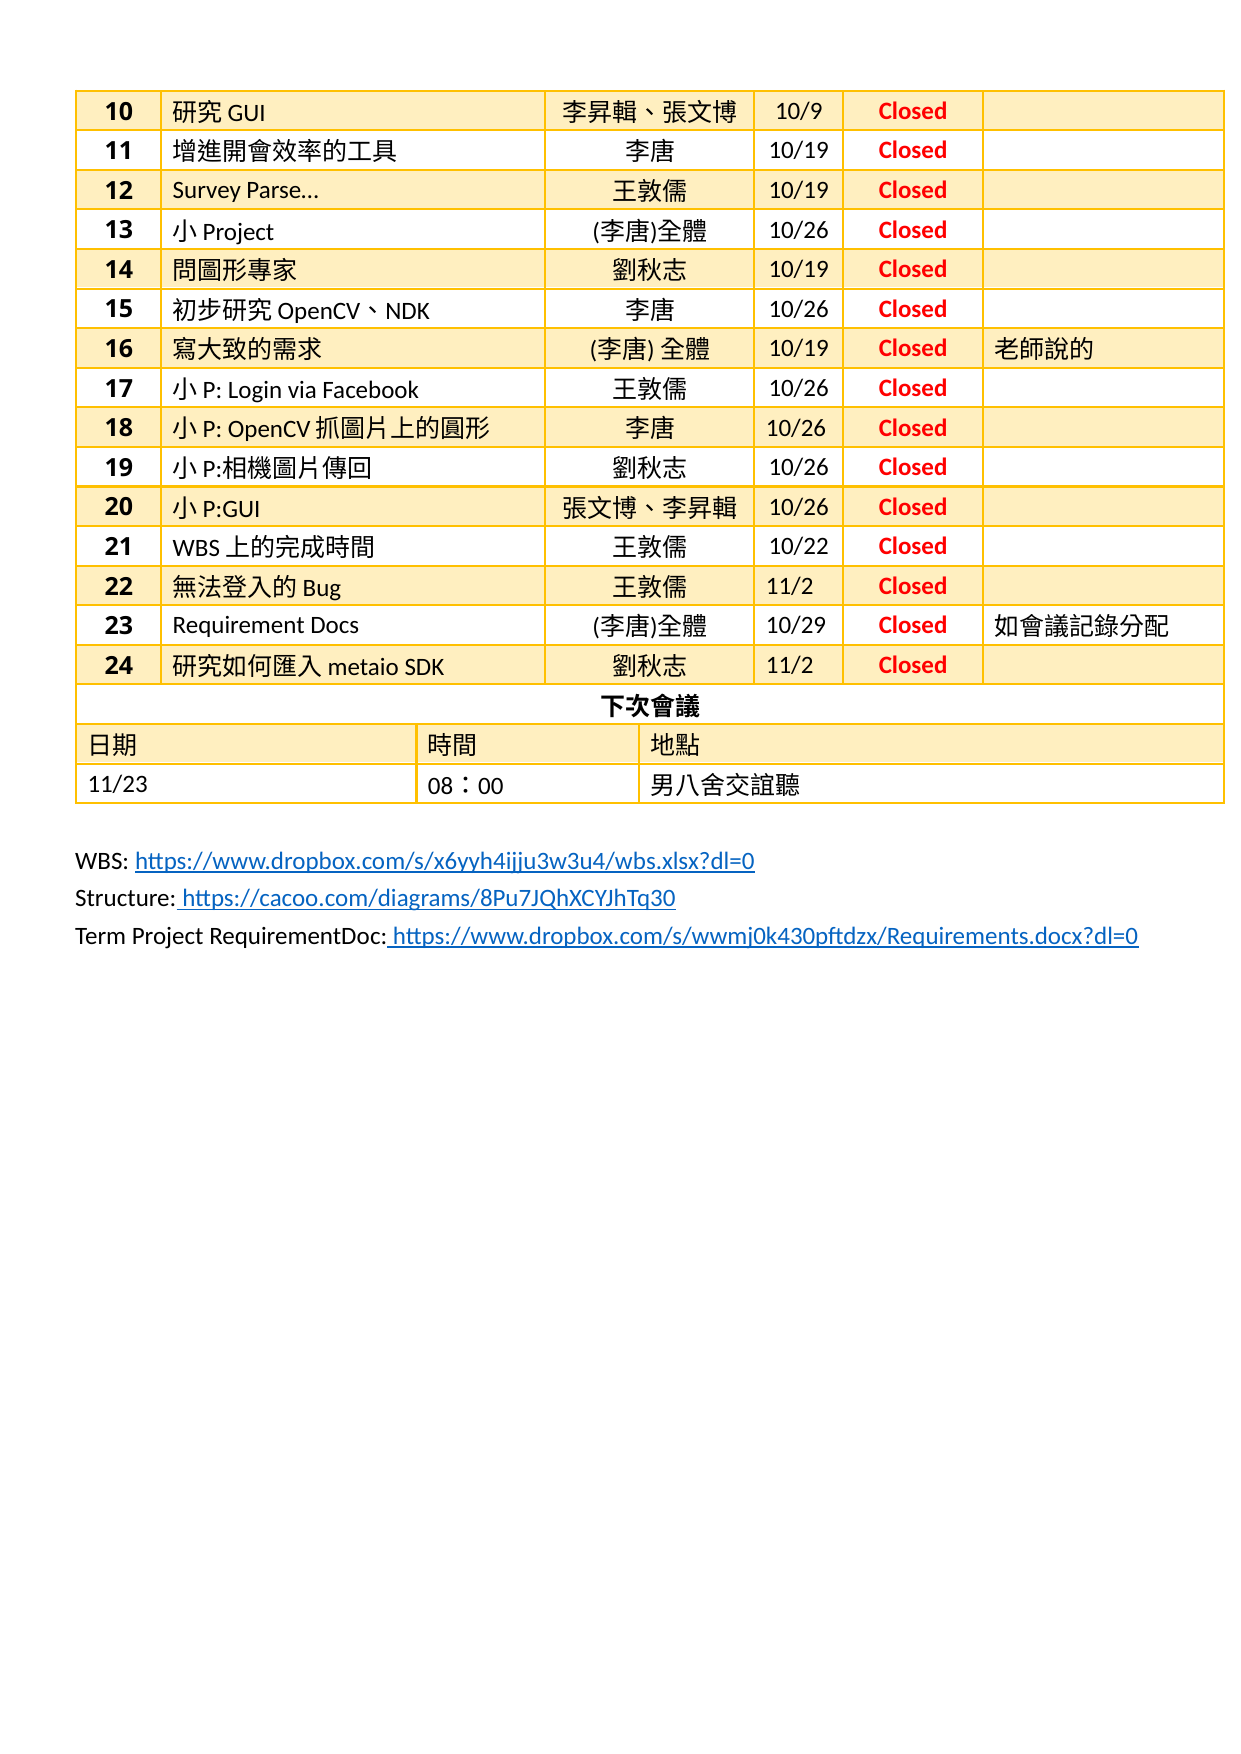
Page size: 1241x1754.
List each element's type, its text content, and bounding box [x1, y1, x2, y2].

table_cell 16 [77, 329, 160, 367]
table_cell [984, 131, 1223, 169]
table_cell 10/22 [755, 527, 842, 564]
table_cell 小P:相機圖片傳回 [162, 448, 544, 485]
table_cell 李唐 [546, 408, 753, 446]
text WBS: https://www.dropbox.com/s/x6yyh4ijju3w3u4/wbs.xlsx?dl=0 [75, 842, 1165, 879]
table_cell 10/19 [755, 250, 842, 287]
table_cell 10/29 [755, 606, 842, 644]
table_cell Closed [844, 408, 982, 446]
table_cell 10/19 [755, 131, 842, 169]
table_cell 10/19 [755, 171, 842, 208]
table_cell 王敦儒 [546, 171, 753, 208]
table_cell Closed [844, 290, 982, 327]
table_cell Closed [844, 369, 982, 406]
table_cell 12 [77, 171, 160, 208]
table_cell (李唐)全體 [546, 606, 753, 644]
table_cell 13 [77, 210, 160, 248]
table_cell (李唐) 全體 [546, 329, 753, 367]
table_cell 問圖形專家 [162, 250, 544, 287]
table_cell 22 [77, 567, 160, 604]
table_cell Closed [844, 527, 982, 564]
table_cell Closed [844, 488, 982, 525]
table_cell 李唐 [546, 131, 753, 169]
table_cell 張文博、李昇輯 [546, 488, 753, 525]
table_cell Closed [844, 92, 982, 129]
table_cell 初步研究OpenCV、NDK [162, 290, 544, 327]
table_cell 18 [77, 408, 160, 446]
table_cell 11/2 [755, 646, 842, 683]
text Structure: https://cacoo.com/diagrams/8Pu7JQhXCYJhTq30 [75, 879, 1165, 917]
table_cell 11 [77, 131, 160, 169]
table_cell 11/2 [755, 567, 842, 604]
table_cell 17 [77, 369, 160, 406]
table_cell Closed [844, 329, 982, 367]
table_cell 王敦儒 [546, 567, 753, 604]
table_cell 增進開會效率的工具 [162, 131, 544, 169]
table_cell 劉秋志 [546, 448, 753, 485]
table_cell 10 [77, 92, 160, 129]
table_cell 下次會議 [77, 685, 1223, 723]
table_cell [984, 527, 1223, 564]
table_cell Closed [844, 250, 982, 287]
table_cell Closed [844, 646, 982, 683]
table_cell 10/19 [755, 329, 842, 367]
table_cell 寫大致的需求 [162, 329, 544, 367]
table_cell [984, 646, 1223, 683]
table_cell 10/26 [755, 488, 842, 525]
table_cell 10/9 [755, 92, 842, 129]
text Term Project RequirementDoc: https://www.dropbox.com/s/wwmj0k430pftdzx/Requirements.docx?dl=0 [75, 917, 1165, 954]
table_cell [984, 488, 1223, 525]
table_cell 時間 [418, 725, 638, 762]
table_cell 小P:GUI [162, 488, 544, 525]
table_cell 李昇輯、張文博 [546, 92, 753, 129]
table_cell Survey Parse… [162, 171, 544, 208]
table_cell WBS上的完成時間 [162, 527, 544, 564]
table_cell Closed [844, 606, 982, 644]
table_cell 小P: Login via Facebook [162, 369, 544, 406]
table_cell Closed [844, 448, 982, 485]
table_cell 20 [77, 488, 160, 525]
table_cell 23 [77, 606, 160, 644]
table_cell [984, 250, 1223, 287]
table_cell 老師說的 [984, 329, 1223, 367]
table_cell (李唐)全體 [546, 210, 753, 248]
table_cell Closed [844, 210, 982, 248]
table_cell 10/26 [755, 290, 842, 327]
table_cell 李唐 [546, 290, 753, 327]
table_cell 王敦儒 [546, 369, 753, 406]
table_cell 王敦儒 [546, 527, 753, 564]
table_cell 10/26 [755, 210, 842, 248]
table_cell 10/26 [755, 448, 842, 485]
table_cell 無法登入的Bug [162, 567, 544, 604]
table_cell Closed [844, 567, 982, 604]
table_cell 21 [77, 527, 160, 564]
table_cell [984, 290, 1223, 327]
table_cell 19 [77, 448, 160, 485]
table_cell 劉秋志 [546, 646, 753, 683]
table_cell [984, 567, 1223, 604]
table_cell [984, 408, 1223, 446]
table_cell [984, 369, 1223, 406]
table_cell Requirement Docs [162, 606, 544, 644]
table_cell 11/23 [77, 765, 415, 802]
table_cell 小P: OpenCV抓圖片上的圓形 [162, 408, 544, 446]
table_cell 日期 [77, 725, 415, 762]
table_cell 24 [77, 646, 160, 683]
table_cell 小Project [162, 210, 544, 248]
table_cell [984, 92, 1223, 129]
table_cell 如會議記錄分配 [984, 606, 1223, 644]
table_cell Closed [844, 171, 982, 208]
table_cell [984, 448, 1223, 485]
table_cell 10/26 [755, 369, 842, 406]
table_cell Closed [844, 131, 982, 169]
table_cell 研究如何匯入metaio SDK [162, 646, 544, 683]
table_cell 14 [77, 250, 160, 287]
table_cell 男八舍交誼聽 [640, 765, 1223, 802]
table_cell 15 [77, 290, 160, 327]
table_cell [984, 171, 1223, 208]
table_cell 10/26 [755, 408, 842, 446]
table_cell 08：00 [418, 765, 638, 802]
table_cell 研究GUI [162, 92, 544, 129]
table_cell [984, 210, 1223, 248]
table_cell 劉秋志 [546, 250, 753, 287]
table_cell 地點 [640, 725, 1223, 762]
